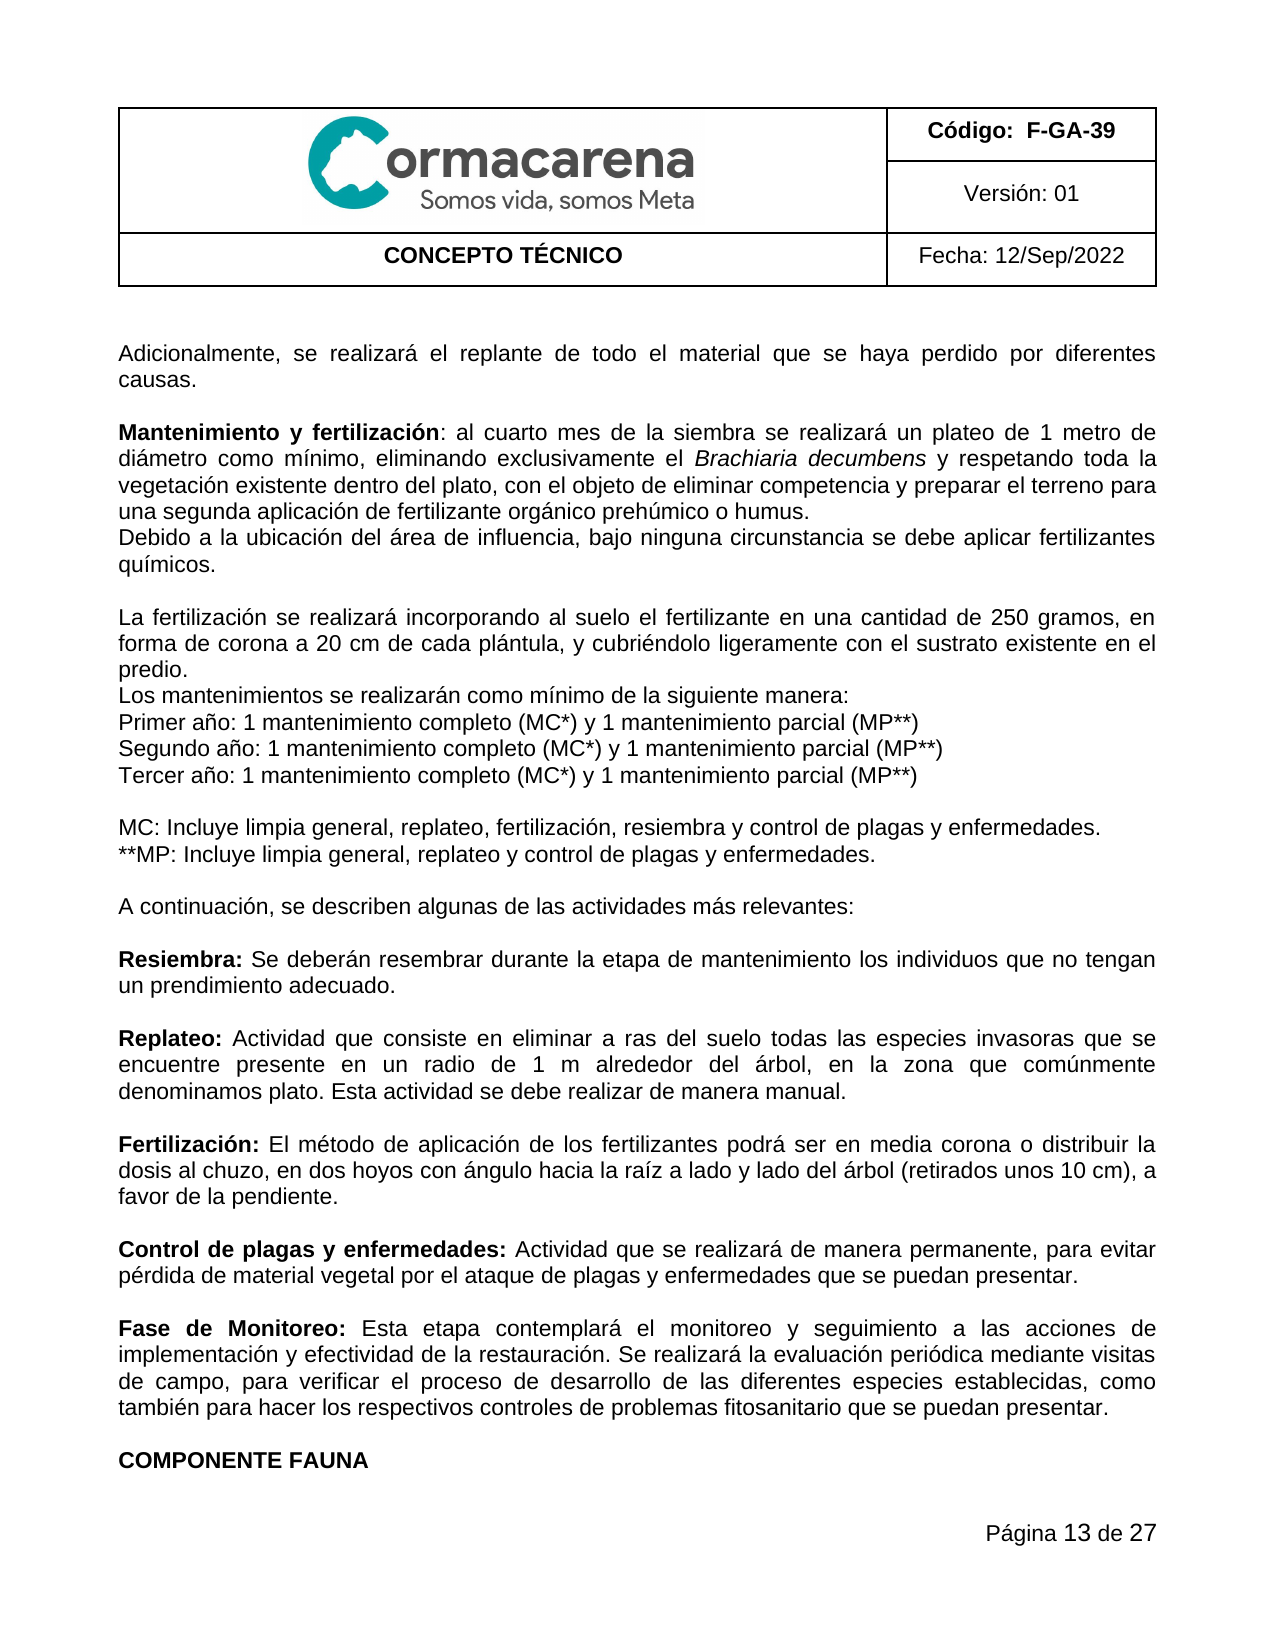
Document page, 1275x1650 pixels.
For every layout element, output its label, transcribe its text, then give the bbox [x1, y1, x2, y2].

text Control de plagas y enfermedades: Actividad que se realizará de manera permanente, para evitar pérdida de material vegetal por el ataque de plagas y enfermedades que se puedan presentar. [118, 1236, 1157, 1289]
text Fase de Monitoreo: Esta etapa contemplará el monitoreo y seguimiento a las acciones de implementación y efectividad de la restauración. Se realizará la evaluación periódica mediante visitas de campo, para verificar el proceso de desarrollo de las diferentes especies establecidas, como también para hacer los respectivos controles de problemas fitosanitario que se puedan presentar. [118, 1315, 1157, 1420]
text Primer año: 1 mantenimiento completo (MC*) y 1 mantenimiento parcial (MP**) [118, 709, 1157, 735]
text Tercer año: 1 mantenimiento completo (MC*) y 1 mantenimiento parcial (MP**) [118, 762, 1157, 788]
text Resiembra: Se deberán resembrar durante la etapa de mantenimiento los individuos que no tengan un prendimiento adecuado. [118, 946, 1157, 999]
picture [301, 109, 705, 225]
text Replateo: Actividad que consiste en eliminar a ras del suelo todas las especies invasoras que se encuentre presente en un radio de 1 m alrededor del árbol, en la zona que comúnmente denominamos plato. Esta actividad se debe realizar de manera manual. [118, 1025, 1157, 1104]
text COMPONENTE FAUNA [118, 1447, 1157, 1473]
text Adicionalmente, se realizará el replante de todo el material que se haya perdido por diferentes causas. [118, 340, 1157, 393]
text Fertilización: El método de aplicación de los fertilizantes podrá ser en media corona o distribuir la dosis al chuzo, en dos hoyos con ángulo hacia la raíz a lado y lado del árbol (retirados unos 10 cm), a favor de la pendiente. [118, 1131, 1157, 1209]
text **MP: Incluye limpia general, replateo y control de plagas y enfermedades. [118, 841, 1157, 867]
text Debido a la ubicación del área de influencia, bajo ninguna circunstancia se debe aplicar fertilizantes químicos. [118, 524, 1157, 577]
text La fertilización se realizará incorporando al suelo el fertilizante en una cantidad de 250 gramos, en forma de corona a 20 cm de cada plántula, y cubriéndolo ligeramente con el sustrato existente en el predio. [118, 603, 1157, 682]
text Mantenimiento y fertilización: al cuarto mes de la siembra se realizará un plateo de 1 metro de diámetro como mínimo, eliminando exclusivamente el Brachiaria decumbens y respetando toda la vegetación existente dentro del plato, con el objeto de eliminar competencia y preparar el terreno para una segunda aplicación de fertilizante orgánico prehúmico o humus. [118, 419, 1157, 524]
text A continuación, se describen algunas de las actividades más relevantes: [118, 893, 1157, 920]
text Segundo año: 1 mantenimiento completo (MC*) y 1 mantenimiento parcial (MP**) [118, 735, 1157, 762]
text MC: Incluye limpia general, replateo, fertilización, resiembra y control de plagas y enfermedades. [118, 814, 1157, 841]
text Los mantenimientos se realizarán como mínimo de la siguiente manera: [118, 682, 1157, 709]
